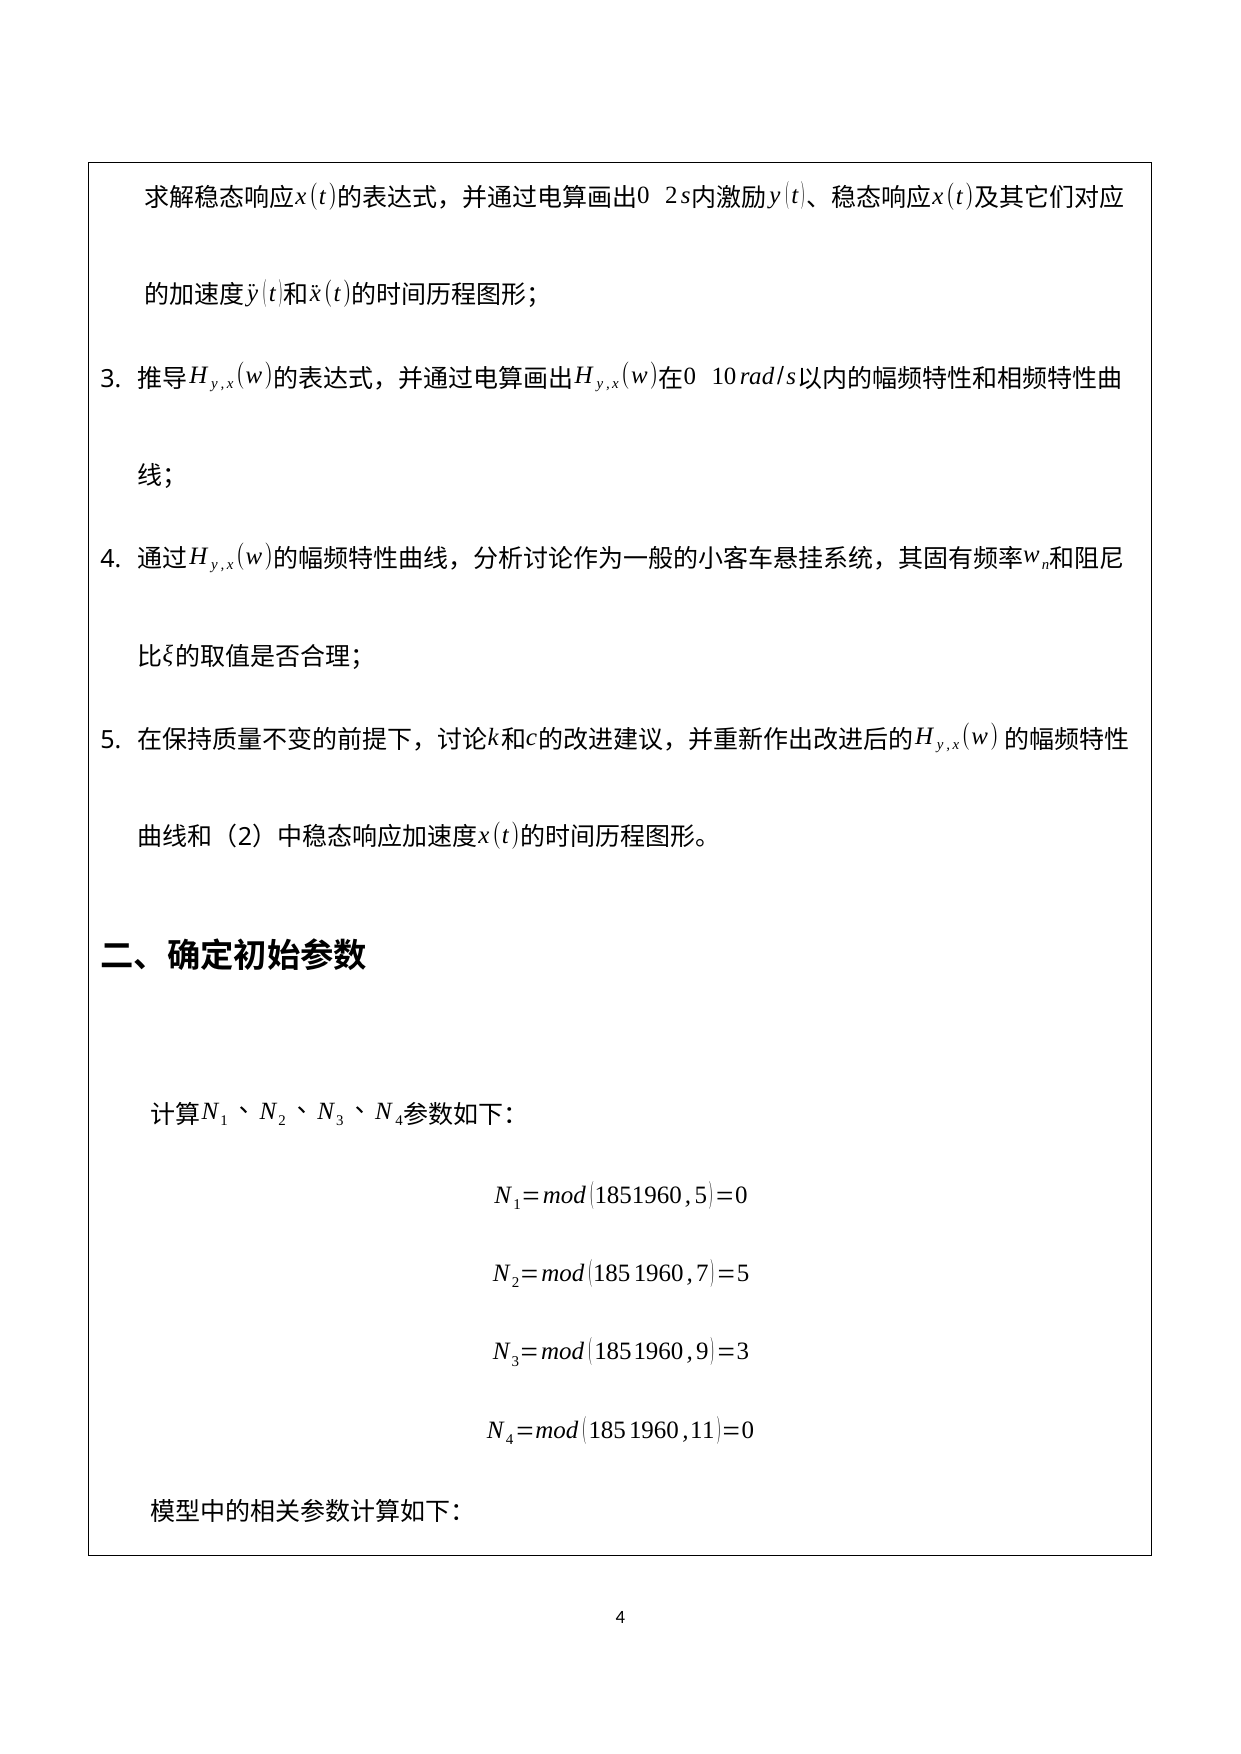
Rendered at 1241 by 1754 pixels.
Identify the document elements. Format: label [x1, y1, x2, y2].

table_header [89, 163, 1151, 1554]
